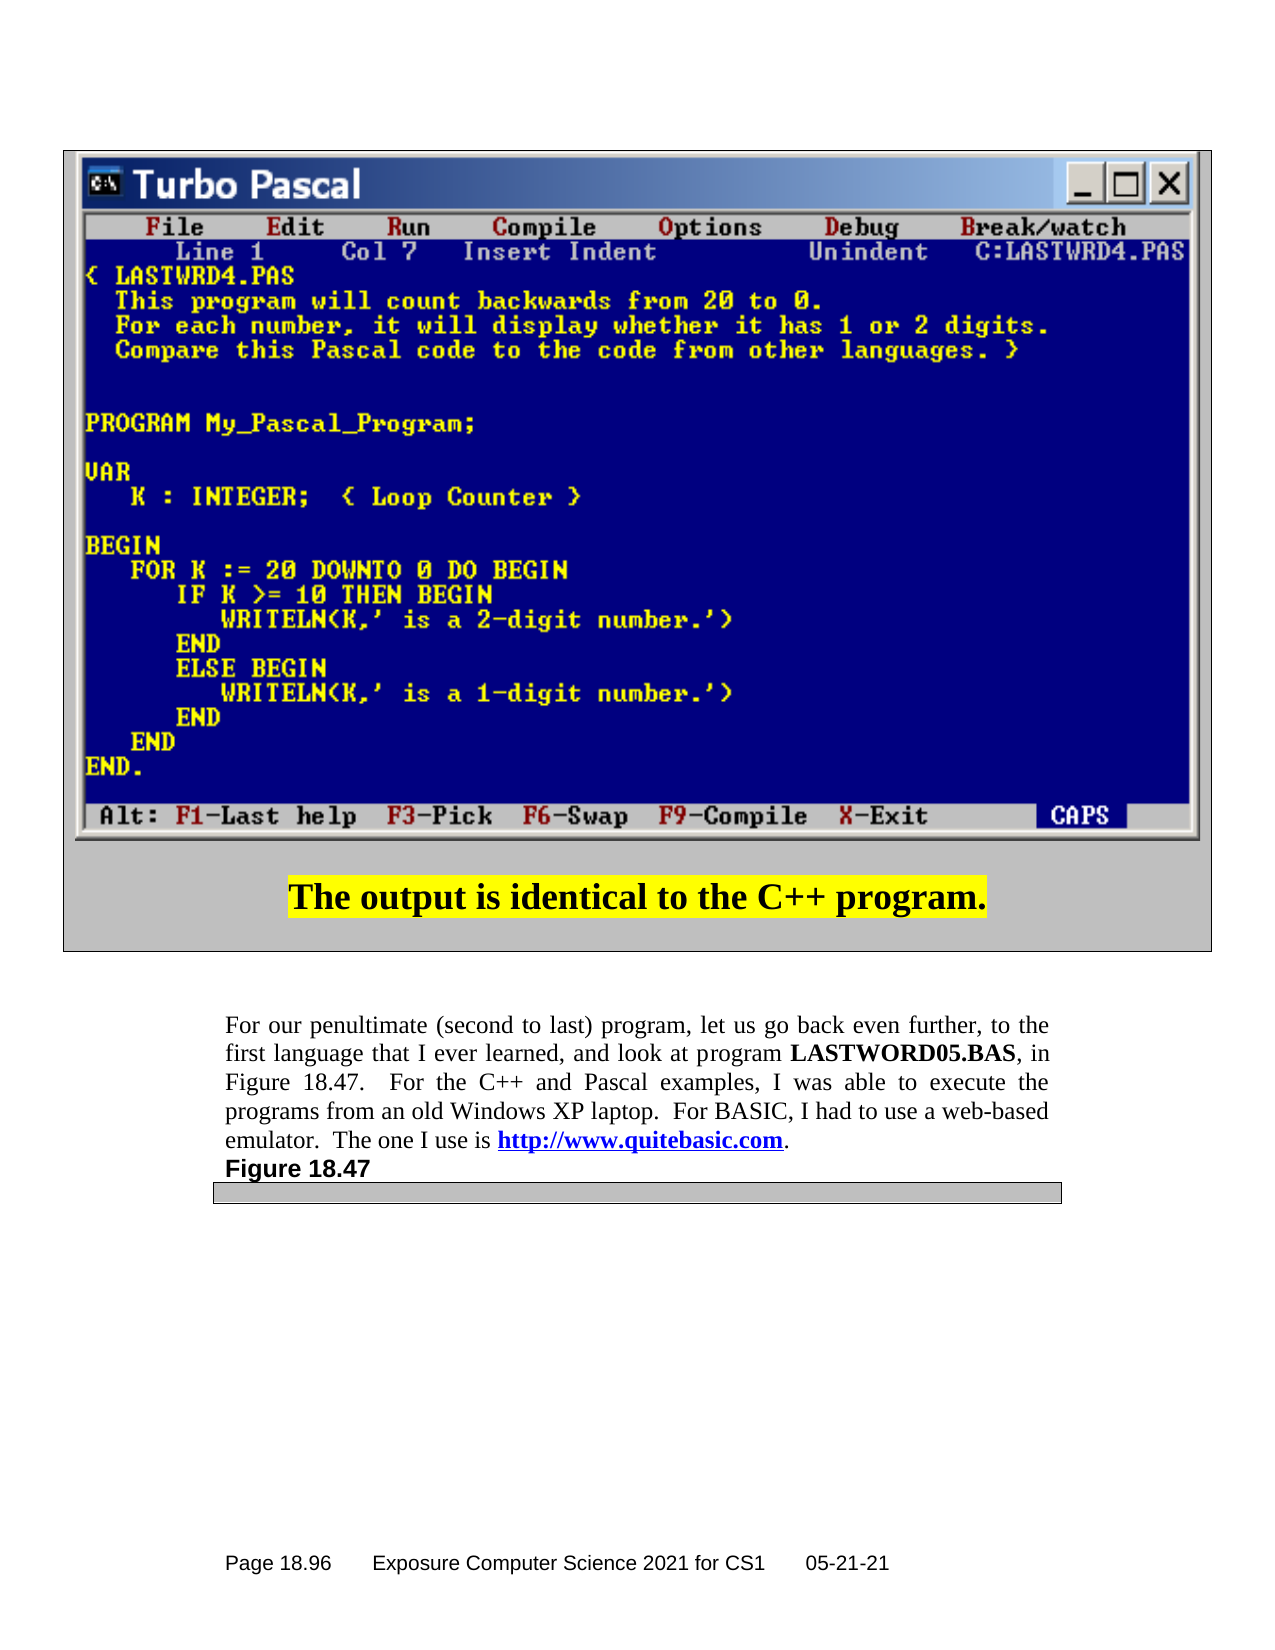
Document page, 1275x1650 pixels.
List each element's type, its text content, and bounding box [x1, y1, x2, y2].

table_header [214, 1183, 1061, 1202]
picture [75, 151, 1200, 841]
table_header The output is identical to the C++ program. [64, 151, 1211, 951]
text For our penultimate (second to last) program, let us go back even further, to the first language that I ever learned, and look at program LASTWORD05.BAS, in Figure 18.47. For the C++ and Pascal examples, I was able to execute the programs from an old Windows XP laptop. For BASIC, I had to use a web-based emulator. The one I use is http://www.quitebasic.com. [225, 1010, 1050, 1153]
text Figure 18.47 [225, 1153, 1050, 1182]
